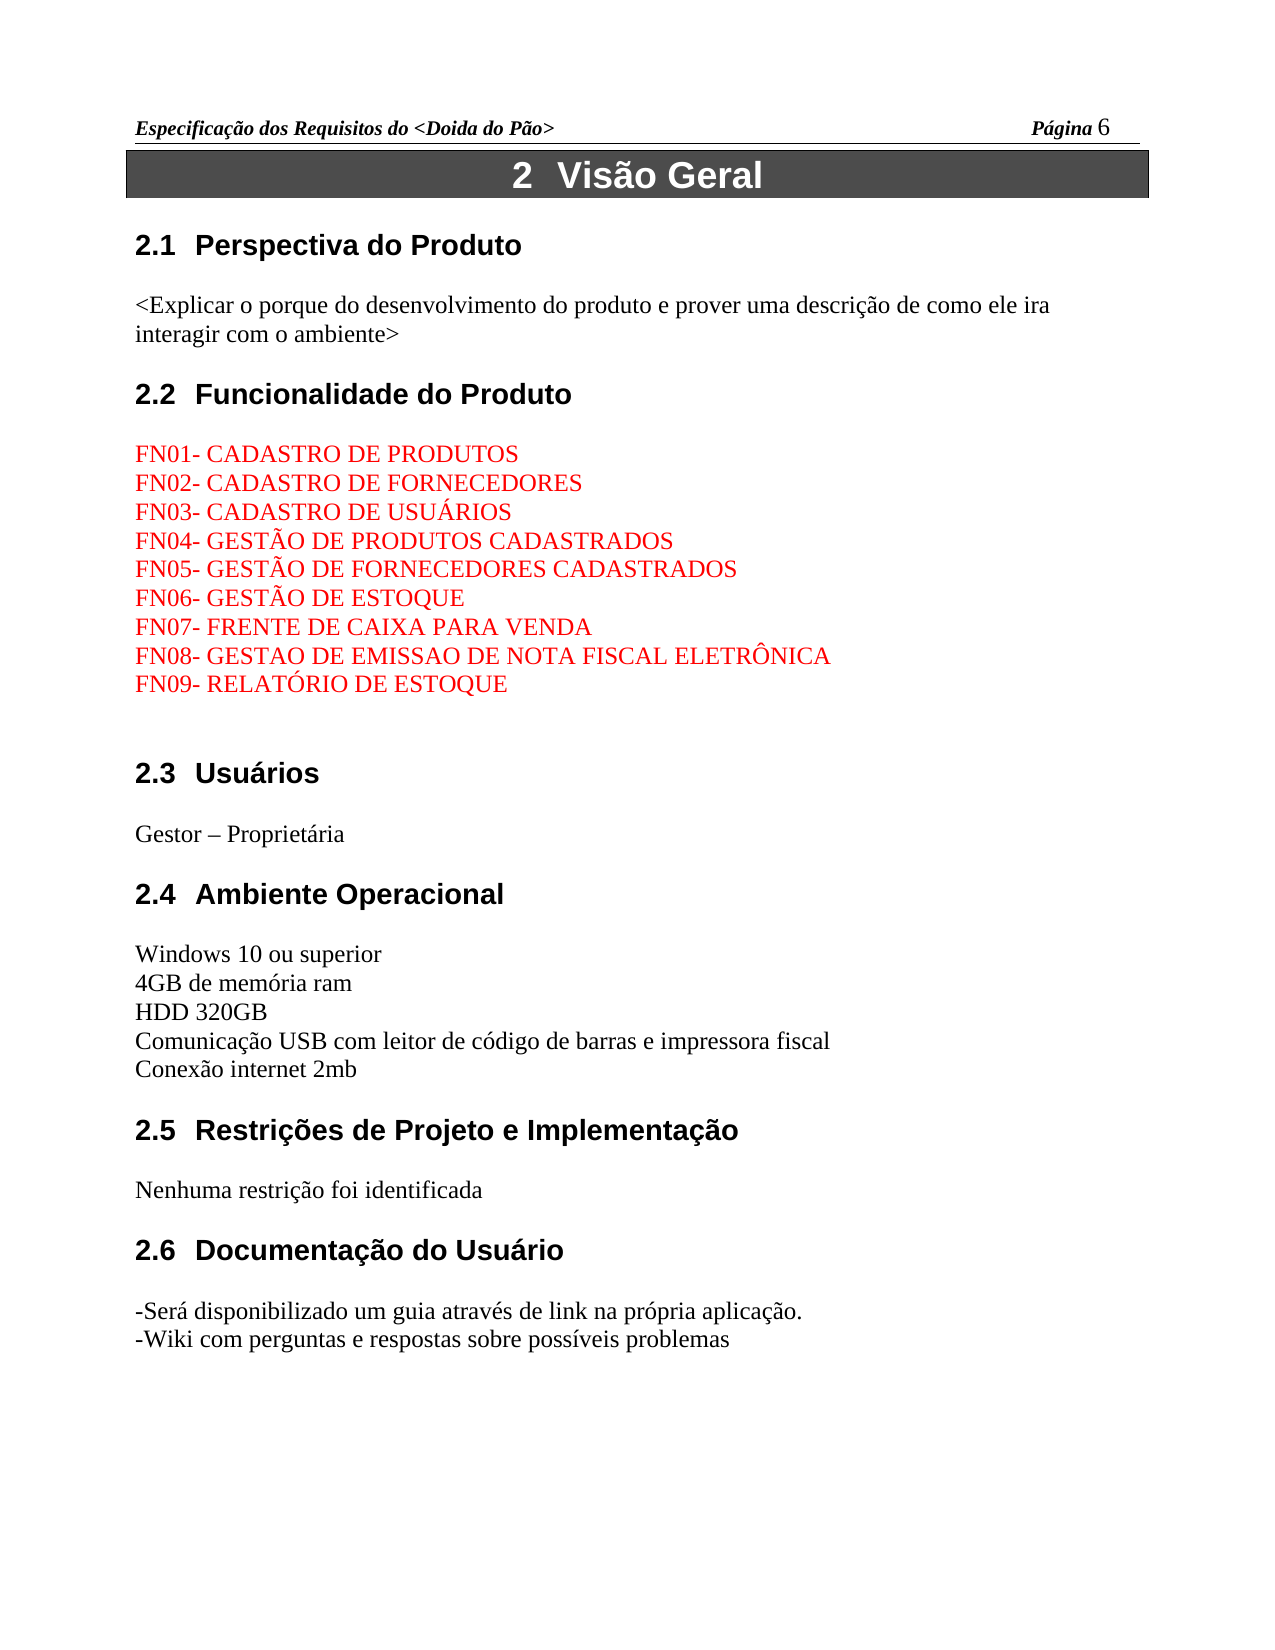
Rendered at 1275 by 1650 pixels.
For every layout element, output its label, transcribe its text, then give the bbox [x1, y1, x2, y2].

text FN03- CADASTRO DE USUÁRIOS [135, 497, 1140, 526]
text 4GB de memória ram [135, 968, 1140, 997]
text FN05- GESTÃO DE FORNECEDORES CADASTRADOS [135, 554, 1140, 583]
text <Explicar o porque do desenvolvimento do produto e prover uma descrição de como ele ira interagir com o ambiente> [135, 290, 1140, 348]
text Nenhuma restrição foi identificada [135, 1175, 1140, 1204]
list Perspectiva do Produto [135, 227, 1140, 261]
text FN07- FRENTE DE CAIXA PARA VENDA [135, 612, 1140, 641]
text -Será disponibilizado um guia através de link na própria aplicação. [135, 1296, 1140, 1324]
text FN08- GESTAO DE EMISSAO DE NOTA FISCAL ELETRÔNICA [135, 641, 1140, 669]
text FN01- CADASTRO DE PRODUTOS [135, 439, 1140, 468]
list Visão Geral [127, 151, 1148, 198]
text Conexão internet 2mb [135, 1054, 1140, 1083]
list Ambiente Operacional [135, 877, 1140, 910]
text HDD 320GB [135, 997, 1140, 1026]
list Usuários [135, 756, 1140, 790]
text Gestor – Proprietária [135, 819, 1140, 848]
list Funcionalidade do Produto [135, 377, 1140, 410]
text FN02- CADASTRO DE FORNECEDORES [135, 468, 1140, 497]
text FN06- GESTÃO DE ESTOQUE [135, 583, 1140, 612]
list Documentação do Usuário [135, 1233, 1140, 1267]
text Windows 10 ou superior [135, 939, 1140, 968]
text FN04- GESTÃO DE PRODUTOS CADASTRADOS [135, 526, 1140, 554]
text -Wiki com perguntas e respostas sobre possíveis problemas [135, 1324, 1140, 1353]
list Restrições de Projeto e Implementação [135, 1112, 1140, 1146]
text Comunicação USB com leitor de código de barras e impressora fiscal [135, 1026, 1140, 1054]
text FN09- RELATÓRIO DE ESTOQUE [135, 669, 1140, 698]
